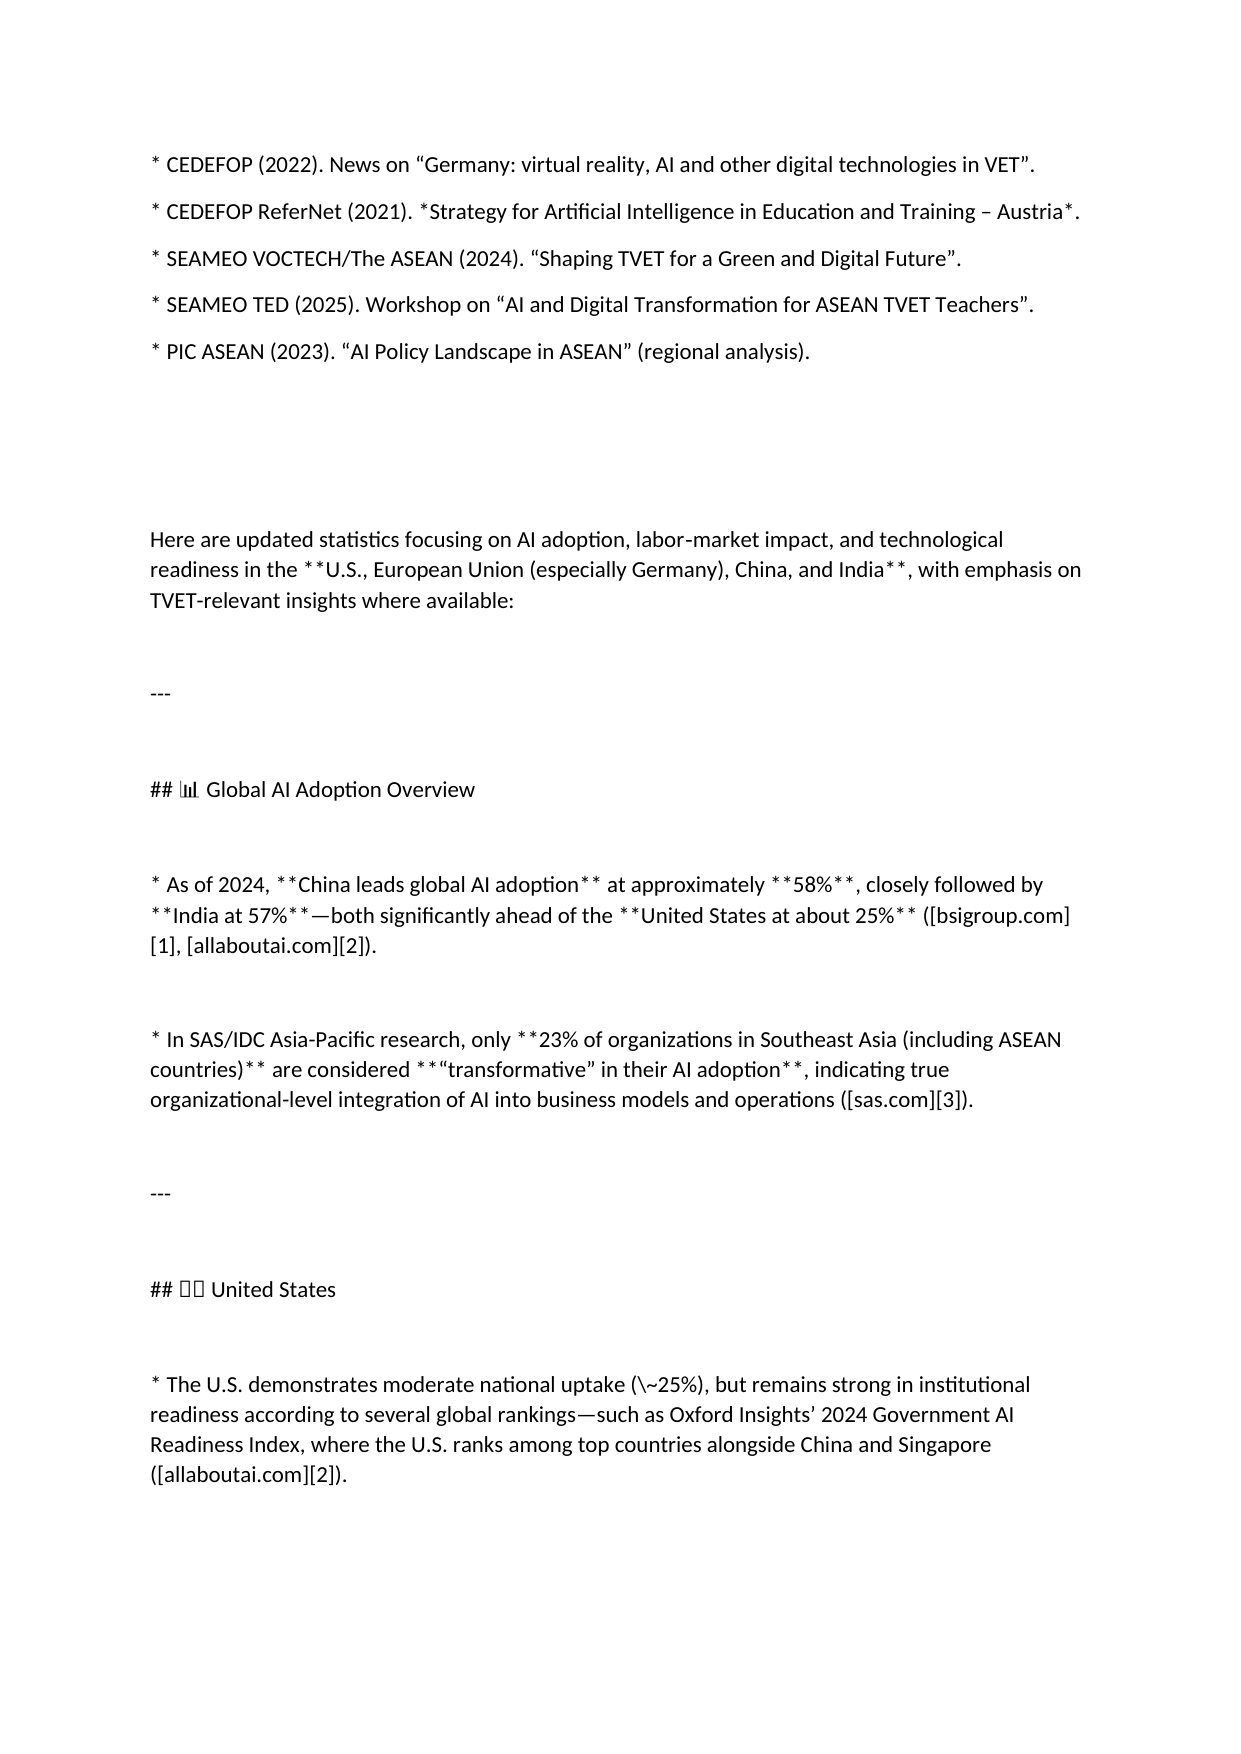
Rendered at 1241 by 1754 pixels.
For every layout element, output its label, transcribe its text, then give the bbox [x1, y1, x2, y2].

text * The U.S. demonstrates moderate national uptake (\~25%), but remains strong in institutional readiness according to several global rankings—such as Oxford Insights’ 2024 Government AI Readiness Index, where the U.S. ranks among top countries alongside China and Singapore ([allaboutai.com][2]). [150, 1370, 1090, 1489]
text ## 📊 Global AI Adoption Overview [150, 773, 1090, 804]
text --- [150, 679, 1090, 708]
text ## 🇺🇸 United States [150, 1273, 1090, 1304]
text Here are updated statistics focusing on AI adoption, labor‑market impact, and technological readiness in the **U.S., European Union (especially Germany), China, and India**, with emphasis on TVET-relevant insights where available: [150, 525, 1090, 614]
text * CEDEFOP (2022). News on “Germany: virtual reality, AI and other digital technologies in VET”. [150, 150, 1090, 178]
text * SEAMEO VOCTECH/The ASEAN (2024). “Shaping TVET for a Green and Digital Future”. [150, 244, 1090, 272]
text * PIC ASEAN (2023). “AI Policy Landscape in ASEAN” (regional analysis). [150, 337, 1090, 366]
text --- [150, 1179, 1090, 1207]
text * As of 2024, **China leads global AI adoption** at approximately **58%**, closely followed by **India at 57%**—both significantly ahead of the **United States at about 25%** ([bsigroup.com][1], [allaboutai.com][2]). [150, 871, 1090, 959]
text * SEAMEO TED (2025). Workshop on “AI and Digital Transformation for ASEAN TVET Teachers”. [150, 291, 1090, 319]
text * In SAS/IDC Asia-Pacific research, only **23% of organizations in Southeast Asia (including ASEAN countries)** are considered **“transformative” in their AI adoption**, indicating true organizational-level integration of AI into business models and operations ([sas.com][3]). [150, 1025, 1090, 1113]
text * CEDEFOP ReferNet (2021). *Strategy for Artificial Intelligence in Education and Training – Austria*. [150, 197, 1090, 225]
